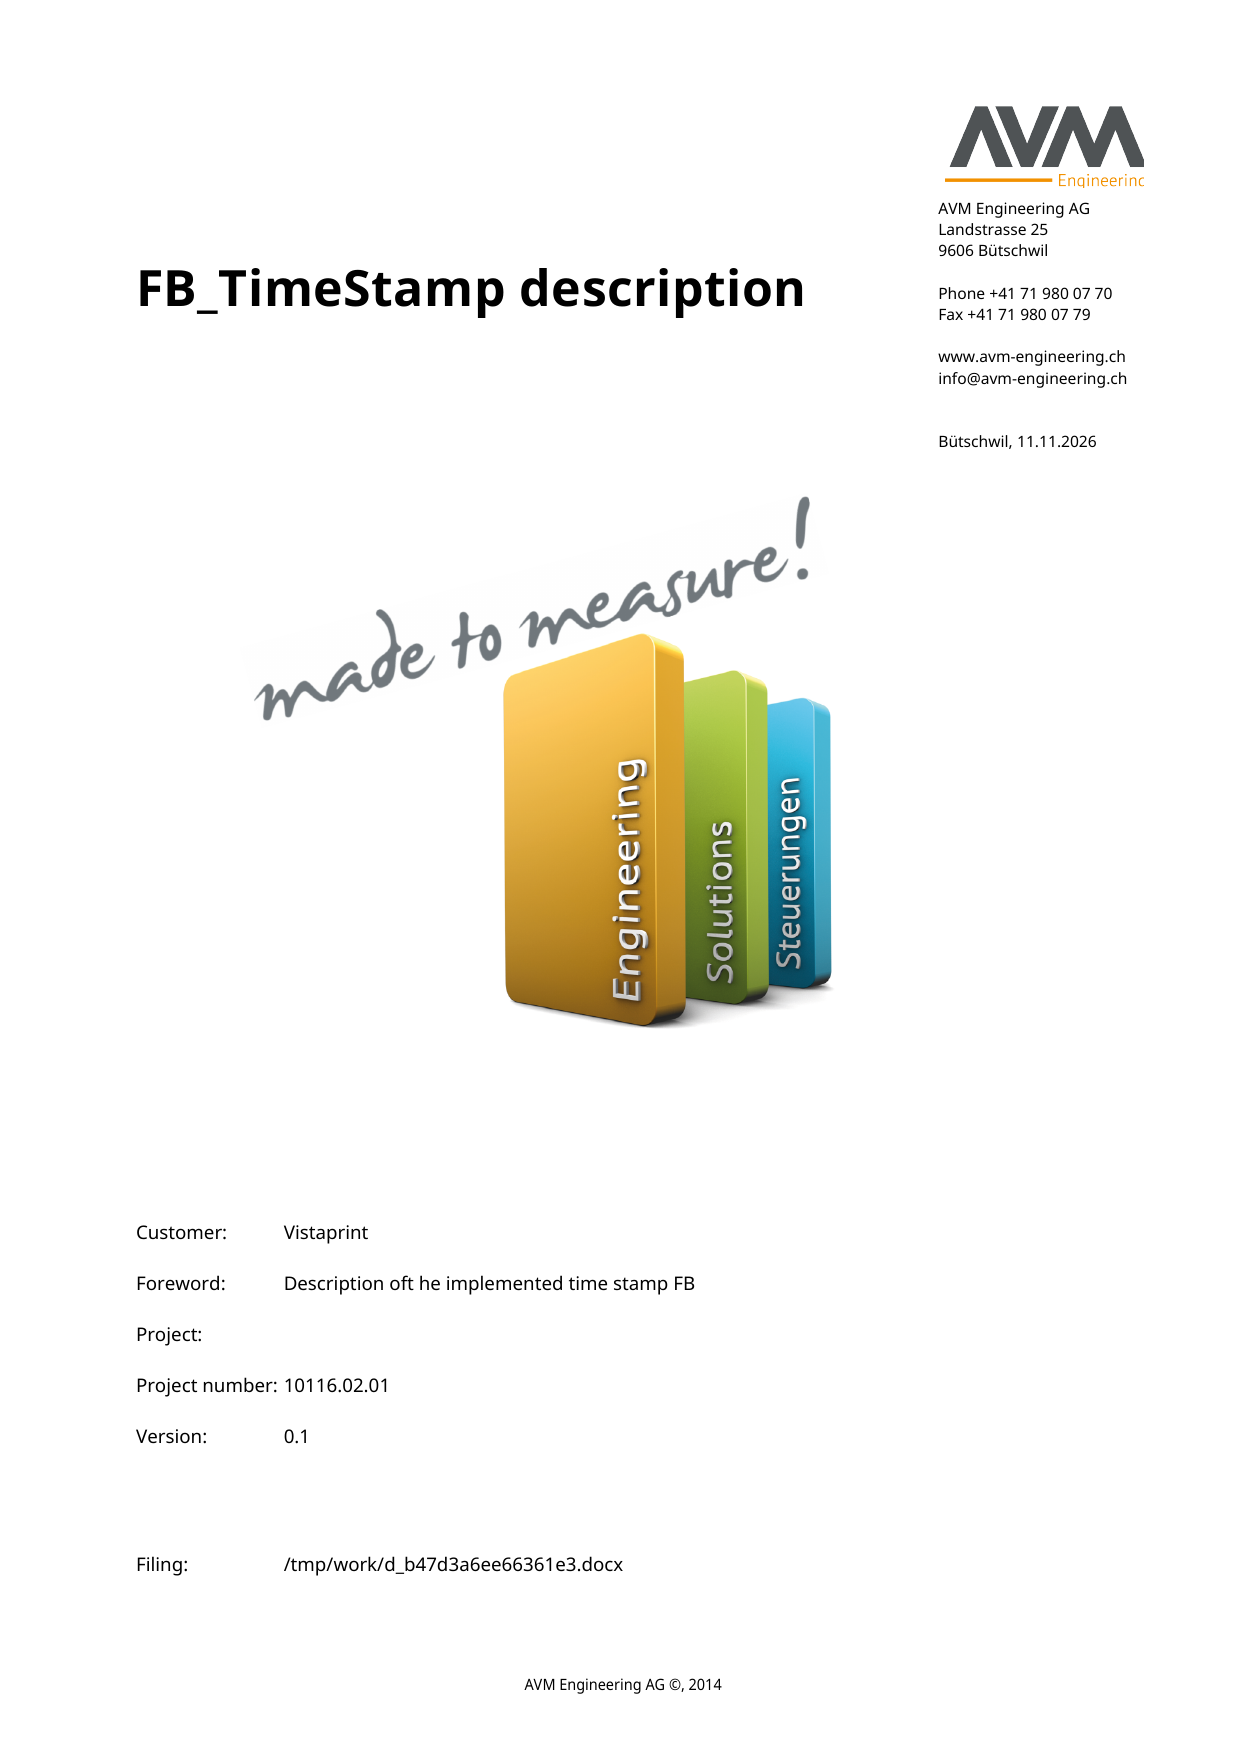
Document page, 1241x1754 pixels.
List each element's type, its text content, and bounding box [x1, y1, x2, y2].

text Project: [136, 1322, 1110, 1347]
picture [943, 106, 1144, 188]
text Filing: [136, 1551, 1110, 1577]
text Customer: Vistaprint [136, 1219, 1110, 1245]
text Foreword: Description oft he implemented time stamp FB [136, 1271, 1110, 1296]
title FB_TimeStamp description [136, 252, 1110, 321]
text Project number: 10116.02.01 [136, 1373, 1110, 1398]
text Version: 0.1 [136, 1424, 1110, 1449]
picture [240, 493, 904, 1091]
